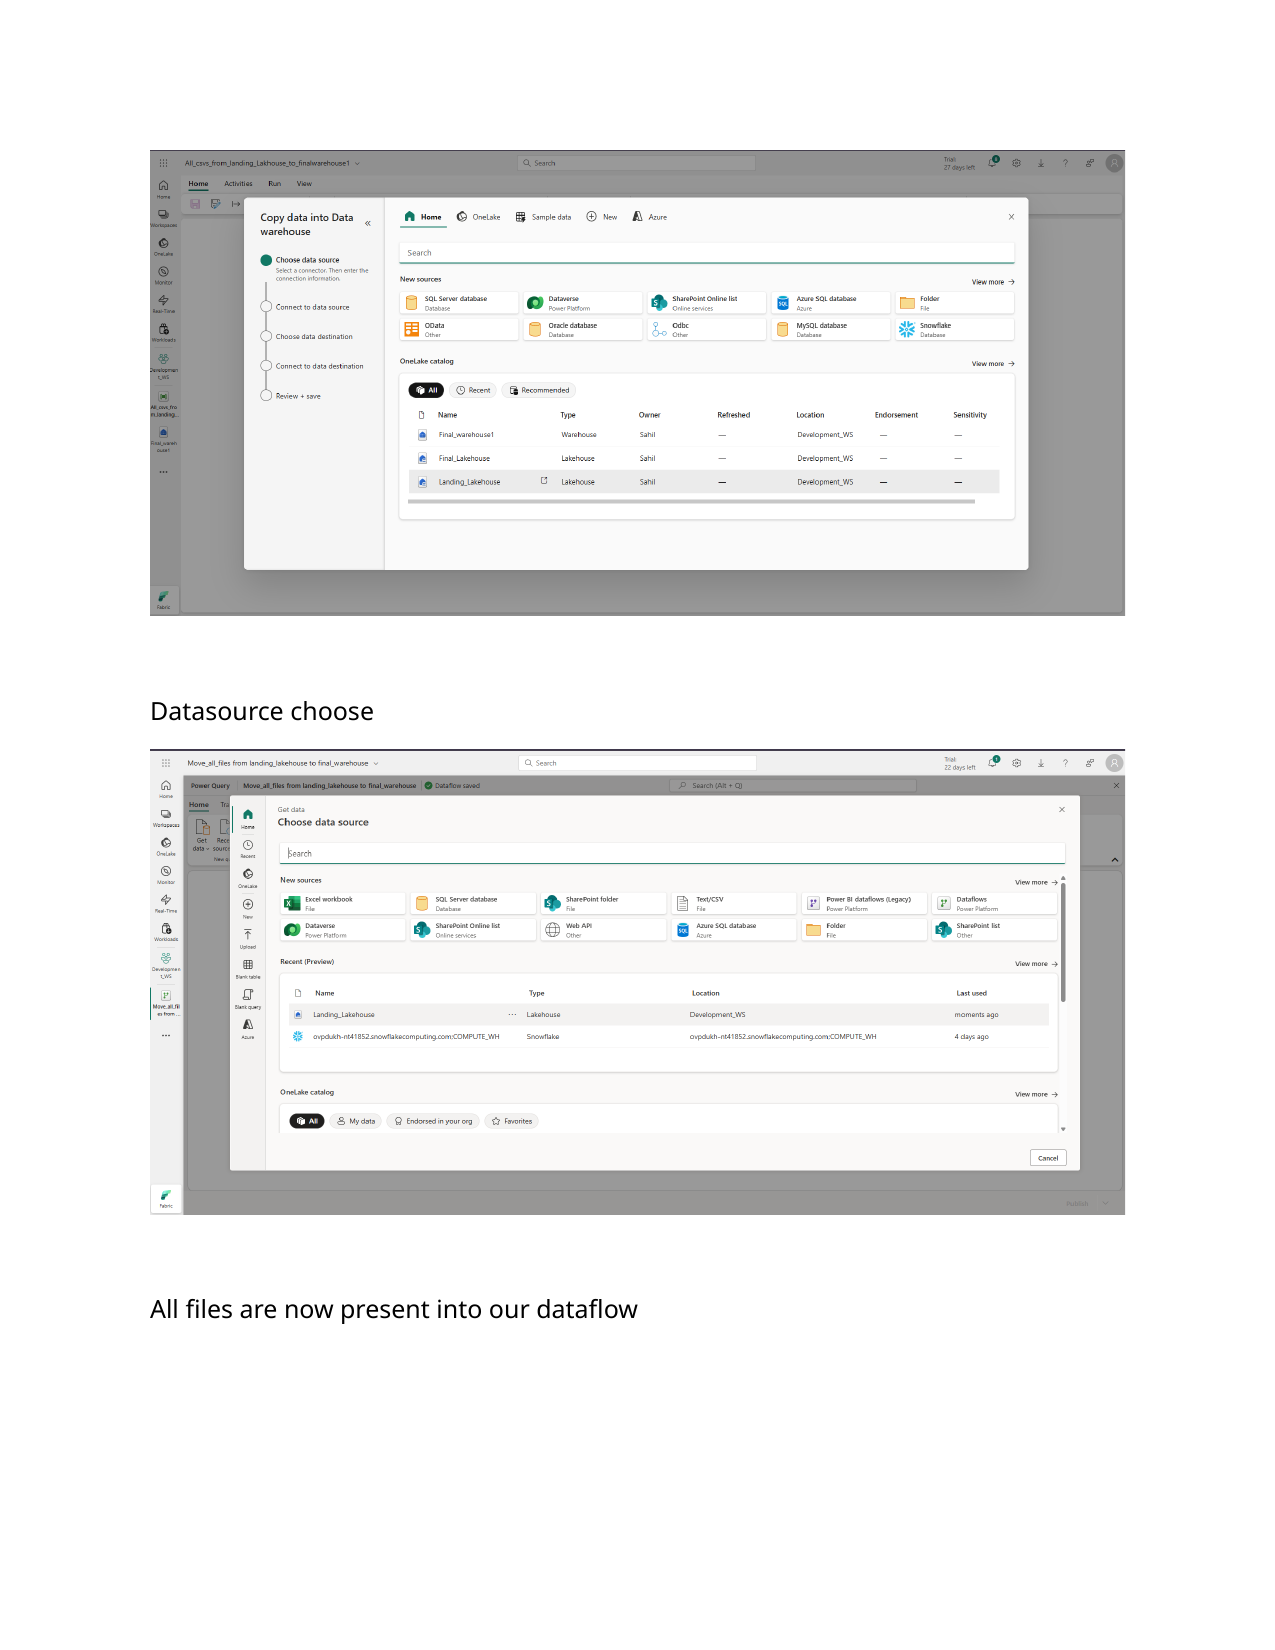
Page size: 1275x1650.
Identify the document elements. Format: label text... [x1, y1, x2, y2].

picture [150, 749, 1125, 1215]
text All files are now present into our dataflow [150, 1292, 1125, 1326]
text Datasource choose [150, 693, 1125, 727]
picture [150, 150, 1125, 616]
